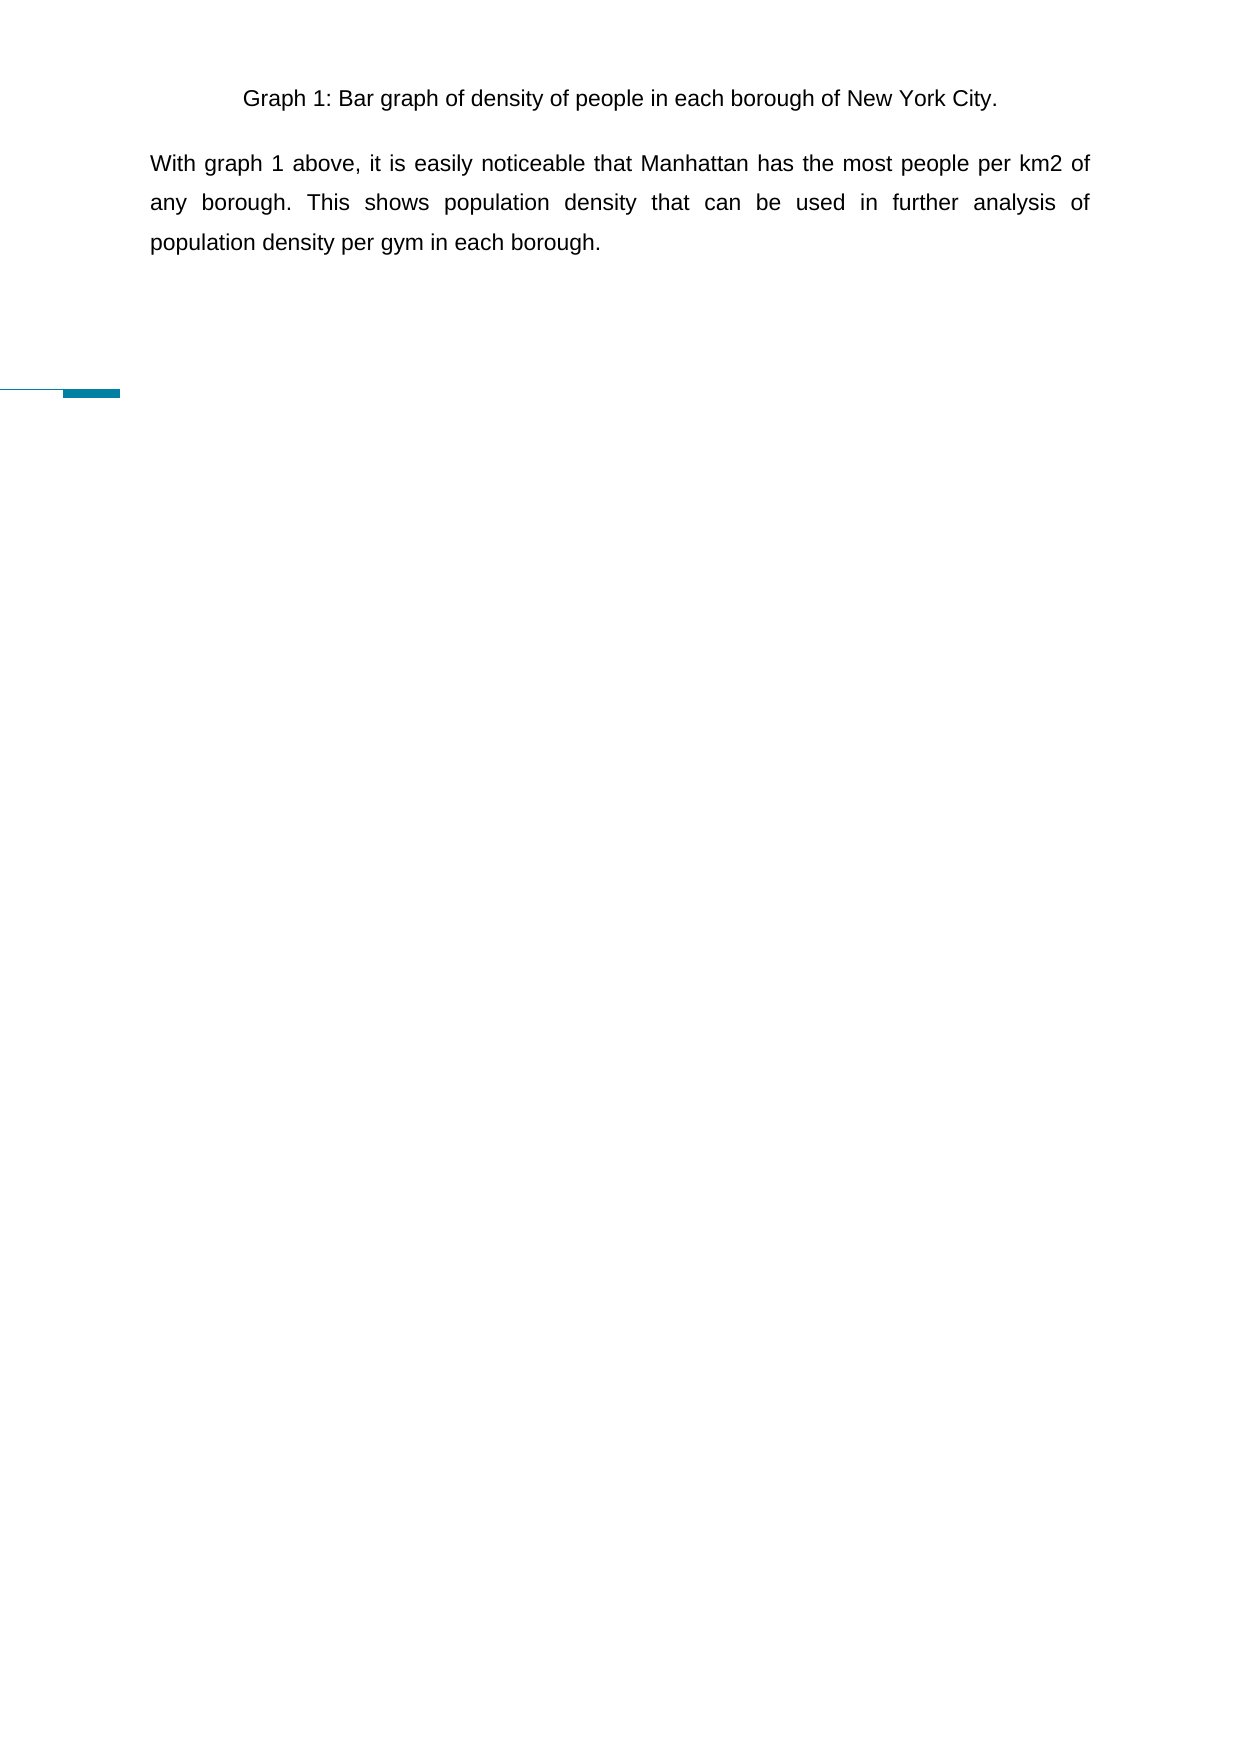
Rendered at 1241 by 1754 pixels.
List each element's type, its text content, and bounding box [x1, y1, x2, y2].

text With graph 1 above, it is easily noticeable that Manhattan has the most people per km2 of any borough. This shows population density that can be used in further analysis of population density per gym in each borough. [150, 149, 1091, 255]
text Graph 1: Bar graph of density of people in each borough of New York City. [229, 85, 1011, 111]
